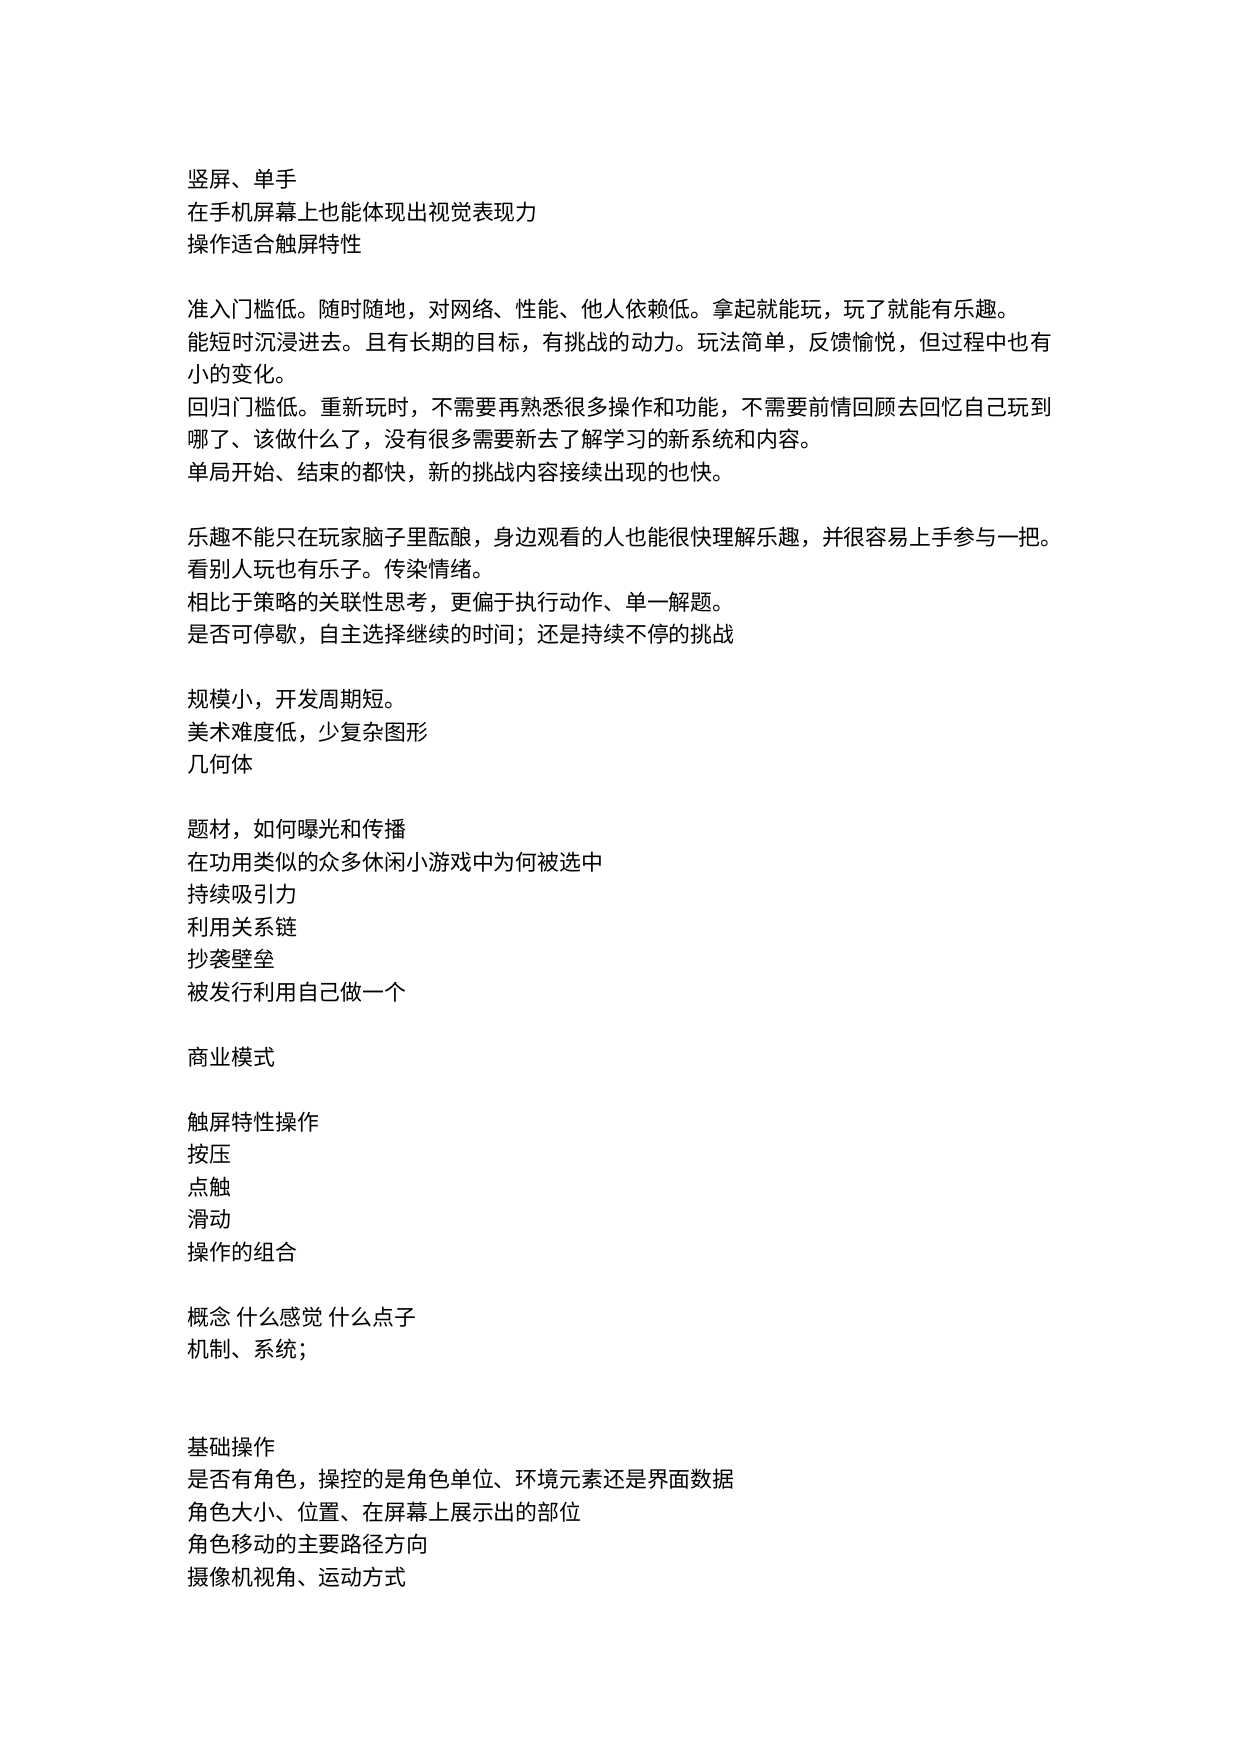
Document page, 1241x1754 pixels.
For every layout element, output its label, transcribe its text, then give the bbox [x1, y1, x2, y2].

text 被发行利用自己做一个 [187, 974, 1053, 1007]
text 持续吸引力 [187, 877, 1053, 909]
text 商业模式 [187, 1039, 1053, 1072]
text 角色大小、位置、在屏幕上展示出的部位 [187, 1494, 1053, 1527]
text 角色移动的主要路径方向 [187, 1527, 1053, 1559]
text 能短时沉浸进去。且有长期的目标，有挑战的动力。玩法简单，反馈愉悦，但过程中也有小的变化。 [187, 324, 1053, 389]
text 规模小，开发周期短。 [187, 682, 1053, 714]
text 准入门槛低。随时随地，对网络、性能、他人依赖低。拿起就能玩，玩了就能有乐趣。 [187, 292, 1053, 324]
text 几何体 [187, 747, 1053, 779]
text 操作的组合 [187, 1234, 1053, 1267]
text 美术难度低，少复杂图形 [187, 714, 1053, 747]
text 机制、系统； [187, 1332, 1053, 1364]
text 相比于策略的关联性思考，更偏于执行动作、单一解题。 [187, 584, 1053, 617]
text 摄像机视角、运动方式 [187, 1559, 1053, 1592]
text 单局开始、结束的都快，新的挑战内容接续出现的也快。 [187, 454, 1053, 487]
text 是否有角色，操控的是角色单位、环境元素还是界面数据 [187, 1462, 1053, 1494]
text 滑动 [187, 1202, 1053, 1234]
text 在手机屏幕上也能体现出视觉表现力 [187, 194, 1053, 227]
text 基础操作 [187, 1429, 1053, 1462]
text 是否可停歇，自主选择继续的时间；还是持续不停的挑战 [187, 617, 1053, 649]
text 回归门槛低。重新玩时，不需要再熟悉很多操作和功能，不需要前情回顾去回忆自己玩到哪了、该做什么了，没有很多需要新去了解学习的新系统和内容。 [187, 389, 1053, 454]
text 触屏特性操作 [187, 1104, 1053, 1137]
text 竖屏、单手 [187, 162, 1053, 194]
text 操作适合触屏特性 [187, 227, 1053, 259]
text 点触 [187, 1169, 1053, 1202]
text 抄袭壁垒 [187, 942, 1053, 974]
text 概念 什么感觉 什么点子 [187, 1299, 1053, 1332]
text 乐趣不能只在玩家脑子里酝酿，身边观看的人也能很快理解乐趣，并很容易上手参与一把。 [187, 519, 1053, 552]
text 在功用类似的众多休闲小游戏中为何被选中 [187, 844, 1053, 877]
text 利用关系链 [187, 909, 1053, 942]
text 按压 [187, 1137, 1053, 1169]
text 题材，如何曝光和传播 [187, 812, 1053, 844]
text 看别人玩也有乐子。传染情绪。 [187, 552, 1053, 584]
